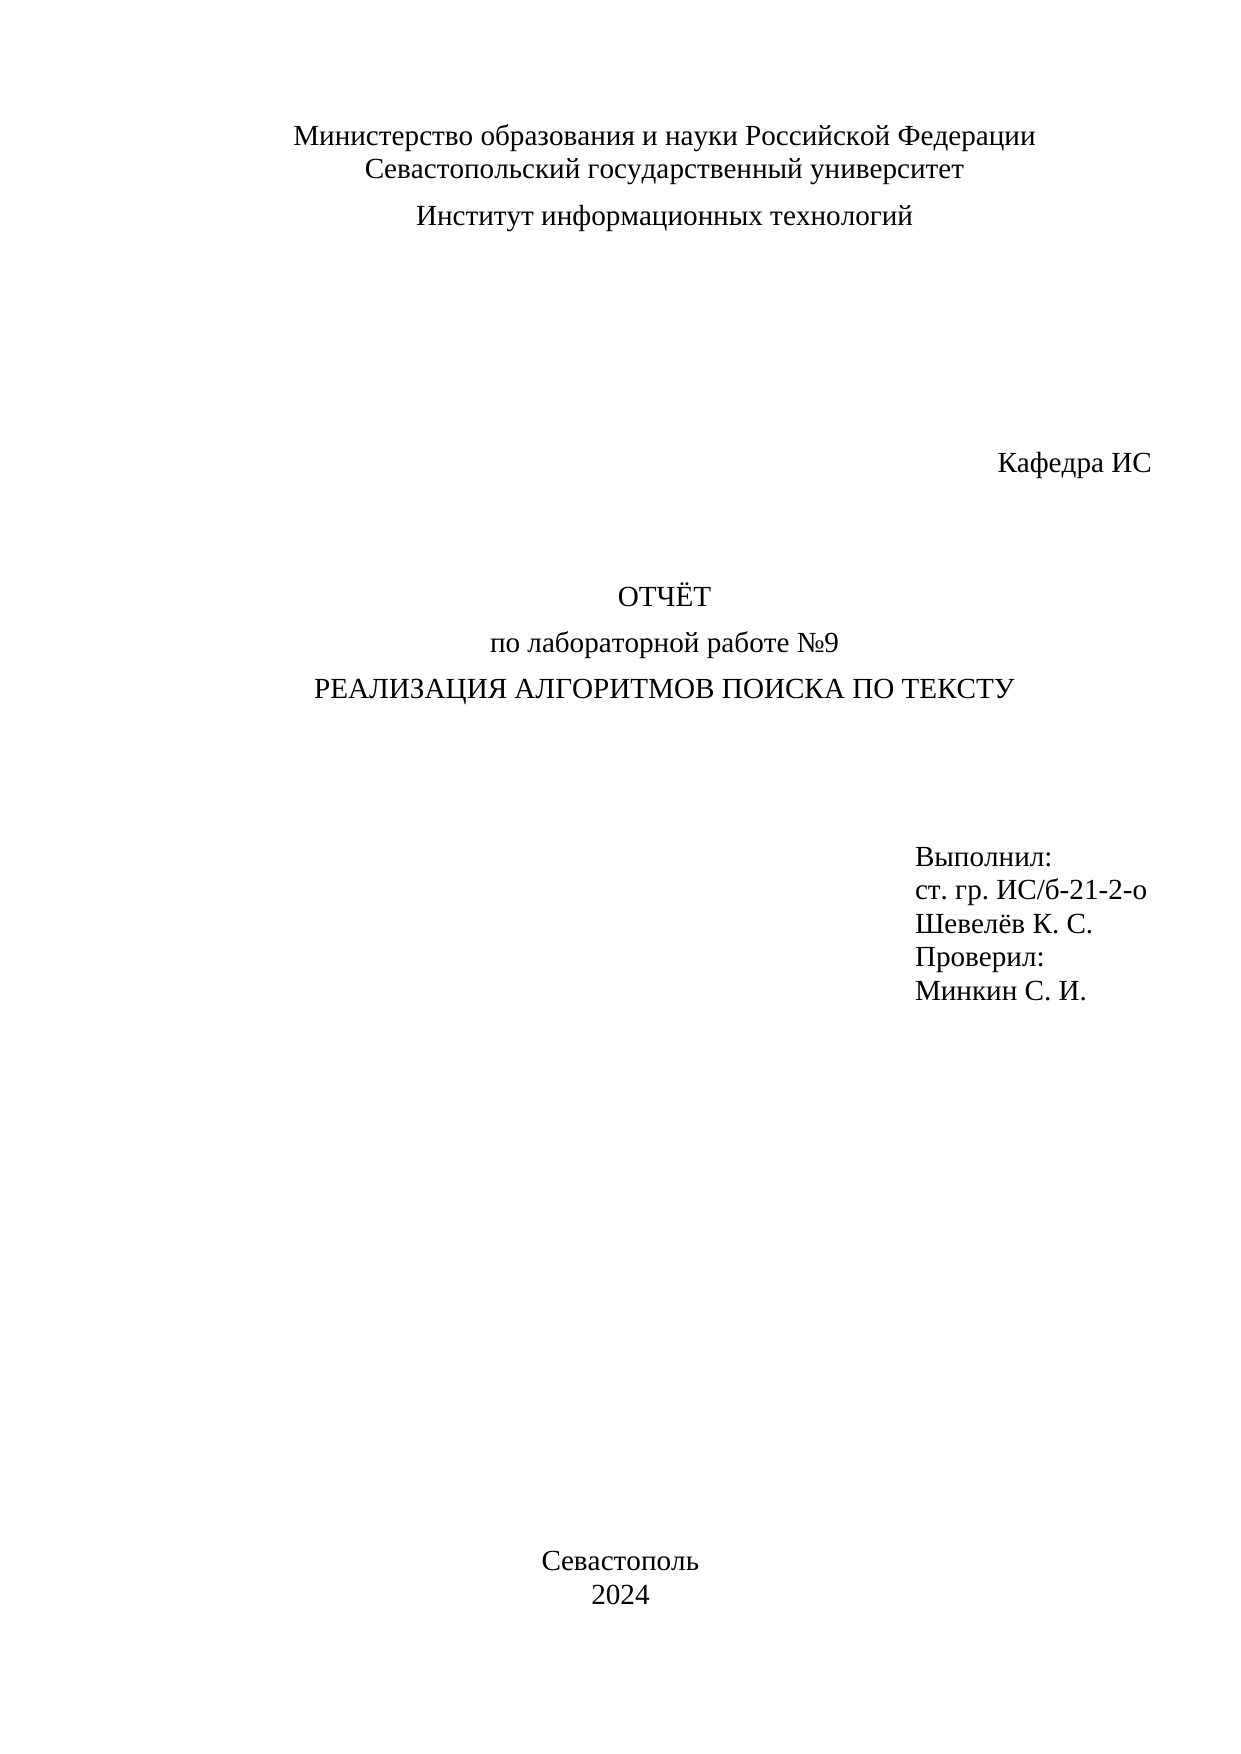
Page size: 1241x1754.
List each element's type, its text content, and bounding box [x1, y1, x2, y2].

text Кафедра ИС [177, 445, 1152, 478]
text по лабораторной работе №9 [177, 625, 1152, 659]
text Севастопольский государственный университет [177, 152, 1152, 185]
text 2024 [88, 1577, 1152, 1610]
text ст. гр. ИС/б-21-2-о [915, 872, 1152, 906]
text Проверил: [915, 939, 1152, 973]
text РЕАЛИЗАЦИЯ АЛГОРИТМОВ ПОИСКА ПО ТЕКСТУ [177, 671, 1152, 705]
text ОТЧЁТ [177, 579, 1152, 613]
text Министерство образования и науки Российской Федерации [177, 118, 1152, 152]
text Шевелёв К. С. [915, 906, 1152, 939]
text Институт информационных технологий [177, 198, 1152, 231]
text Севастополь [88, 1543, 1152, 1577]
text Выполнил: [915, 839, 1152, 872]
text Минкин С. И. [915, 973, 1152, 1007]
